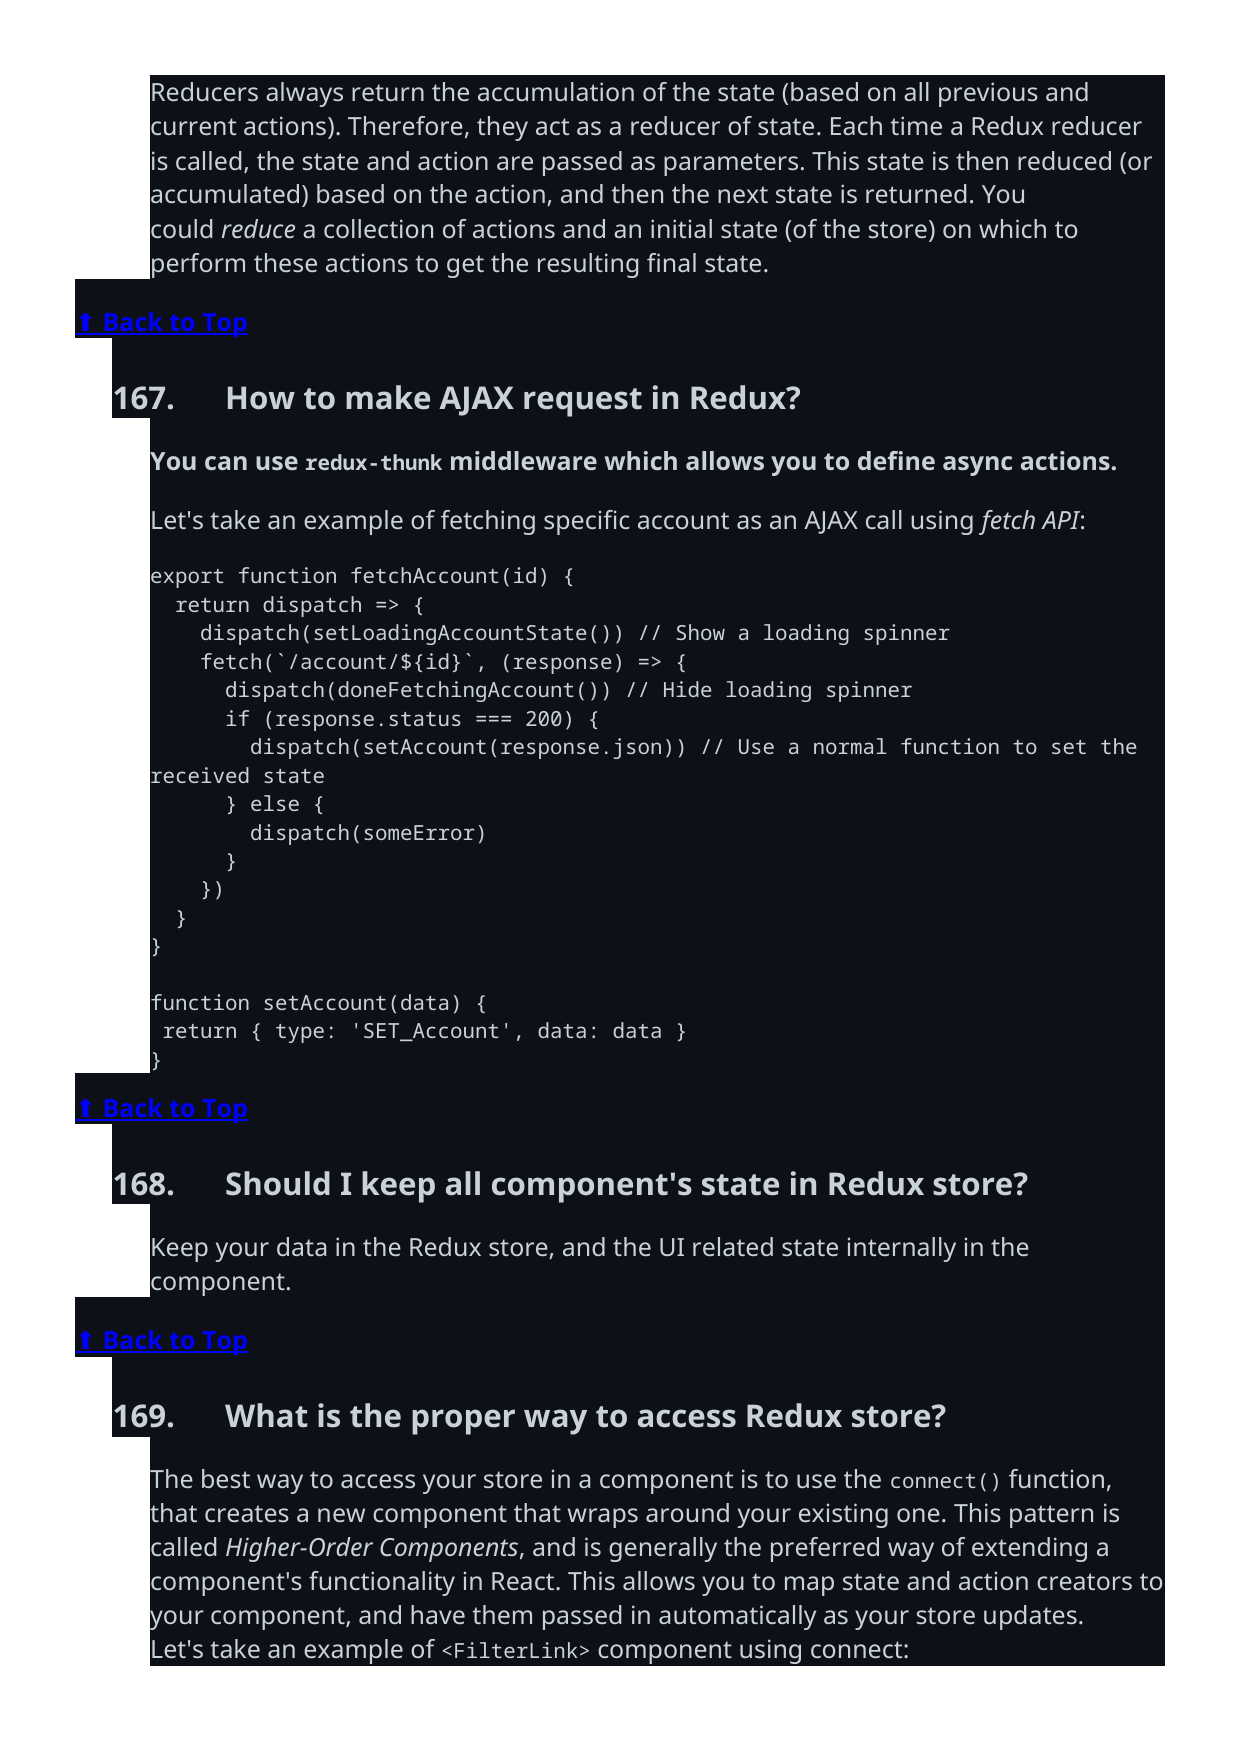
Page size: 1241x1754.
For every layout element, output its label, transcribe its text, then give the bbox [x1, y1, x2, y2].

text You can use redux-thunk middleware which allows you to define async actions. [150, 443, 1165, 478]
text Reducers always return the accumulation of the state (based on all previous and current actions). Therefore, they act as a reducer of state. Each time a Redux reducer is called, the state and action are passed as parameters. This state is then reduced (or accumulated) based on the action, and then the next state is returned. You could reduce a collection of actions and an initial state (of the store) on which to perform these actions to get the resulting final state. [150, 75, 1165, 279]
text dispatch(someError) [150, 818, 1165, 846]
list How to make AJAX request in Redux? [112, 376, 1165, 418]
text dispatch(setLoadingAccountState()) // Show a loading spinner [150, 618, 1165, 647]
text ⬆ Back to Top [75, 1322, 1165, 1357]
text } [150, 931, 1165, 960]
text ⬆ Back to Top [75, 1090, 1165, 1124]
text Let's take an example of fetching specific account as an AJAX call using fetch API: [150, 503, 1165, 537]
text }) [150, 874, 1165, 903]
list What is the proper way to access Redux store? [112, 1394, 1165, 1437]
text } [150, 1045, 1165, 1073]
text return { type: 'SET_Account', data: data } [150, 1017, 1165, 1045]
text } [150, 903, 1165, 931]
text fetch(`/account/${id}`, (response) => { [150, 647, 1165, 675]
text if (response.status === 200) { [150, 704, 1165, 732]
text } [150, 846, 1165, 874]
text return dispatch => { [150, 590, 1165, 618]
text Keep your data in the Redux store, and the UI related state internally in the component. [150, 1229, 1165, 1297]
text dispatch(setAccount(response.json)) // Use a normal function to set the received state [150, 732, 1165, 789]
text dispatch(doneFetchingAccount()) // Hide loading spinner [150, 675, 1165, 704]
text Let's take an example of <FilterLink> component using connect: [150, 1632, 1165, 1666]
list Should I keep all component's state in Redux store? [112, 1162, 1165, 1204]
text The best way to access your store in a component is to use the connect() function, that creates a new component that wraps around your existing one. This pattern is called Higher-Order Components, and is generally the preferred way of extending a component's functionality in React. This allows you to map state and action creators to your component, and have them passed in automatically as your store updates. [150, 1462, 1165, 1632]
text ⬆ Back to Top [75, 304, 1165, 338]
text function setAccount(data) { [150, 988, 1165, 1017]
text export function fetchAccount(id) { [150, 562, 1165, 590]
text } else { [150, 789, 1165, 818]
